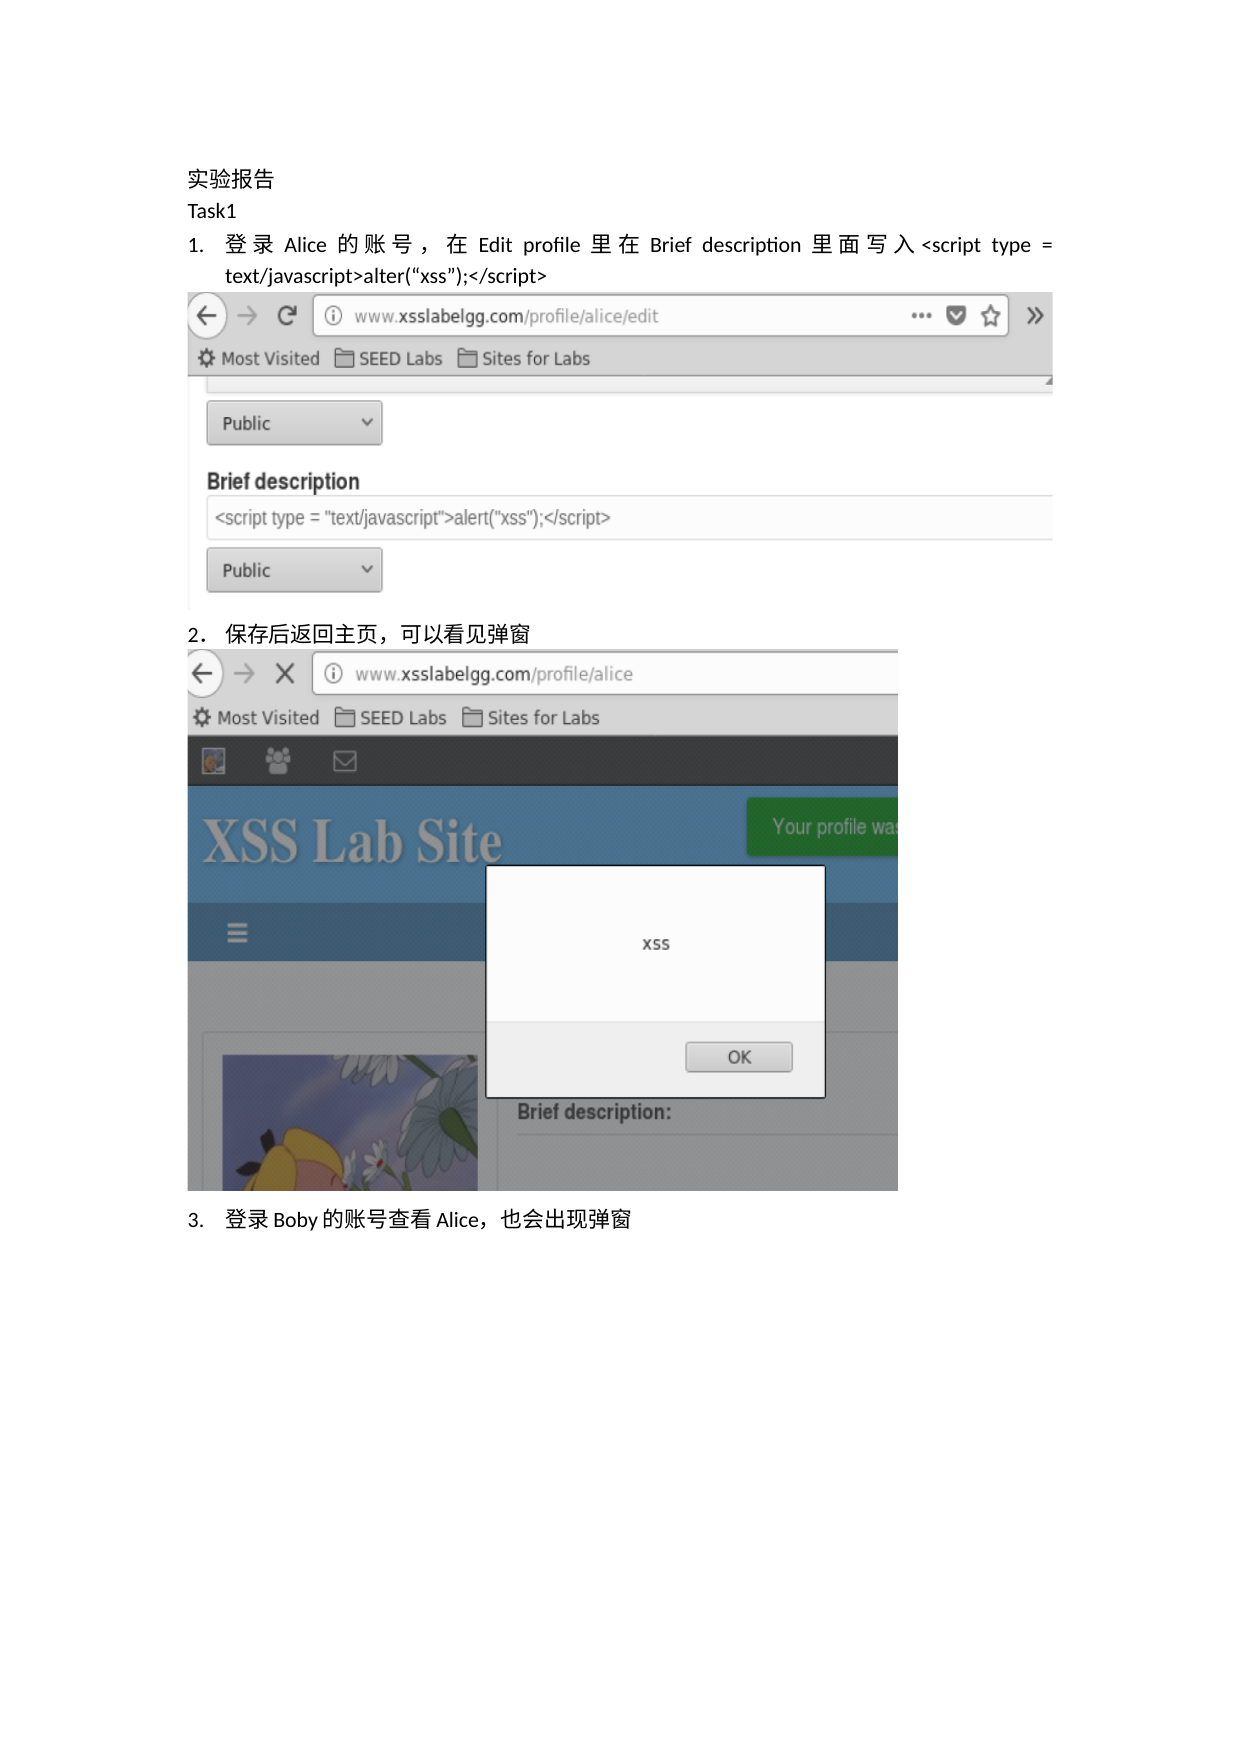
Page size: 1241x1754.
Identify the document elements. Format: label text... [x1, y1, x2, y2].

text 实验报告 [187, 162, 1053, 194]
text Task1 [187, 194, 1053, 227]
list 登录Boby的账号查看Alice，也会出现弹窗 [187, 1202, 1053, 1234]
list 保存后返回主页，可以看见弹窗 [187, 617, 1053, 649]
list 登录Alice的账号，在Edit profile里在Brief description里面写入<script type = text/javascript>alter(“xss”);</script> [187, 227, 1053, 292]
